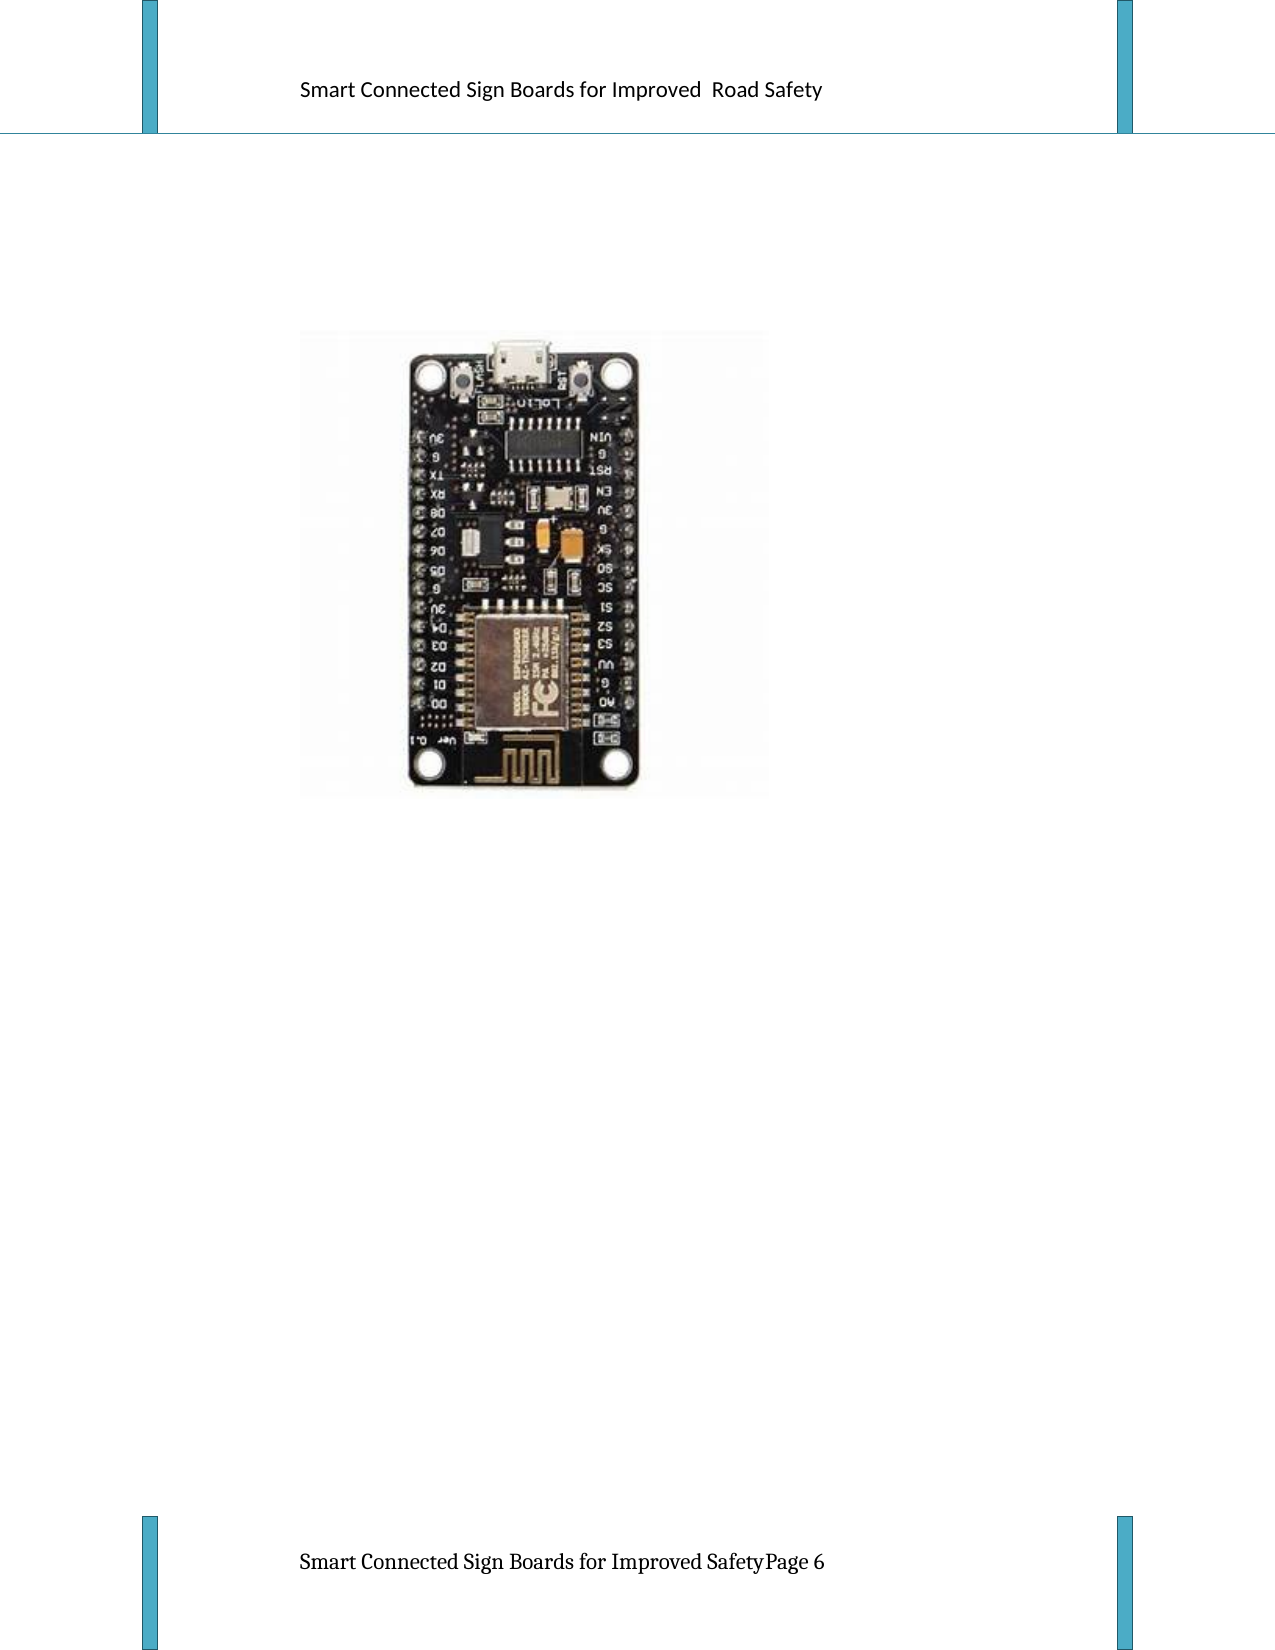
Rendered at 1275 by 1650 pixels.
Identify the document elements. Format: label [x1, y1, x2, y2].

picture [300, 330, 769, 799]
